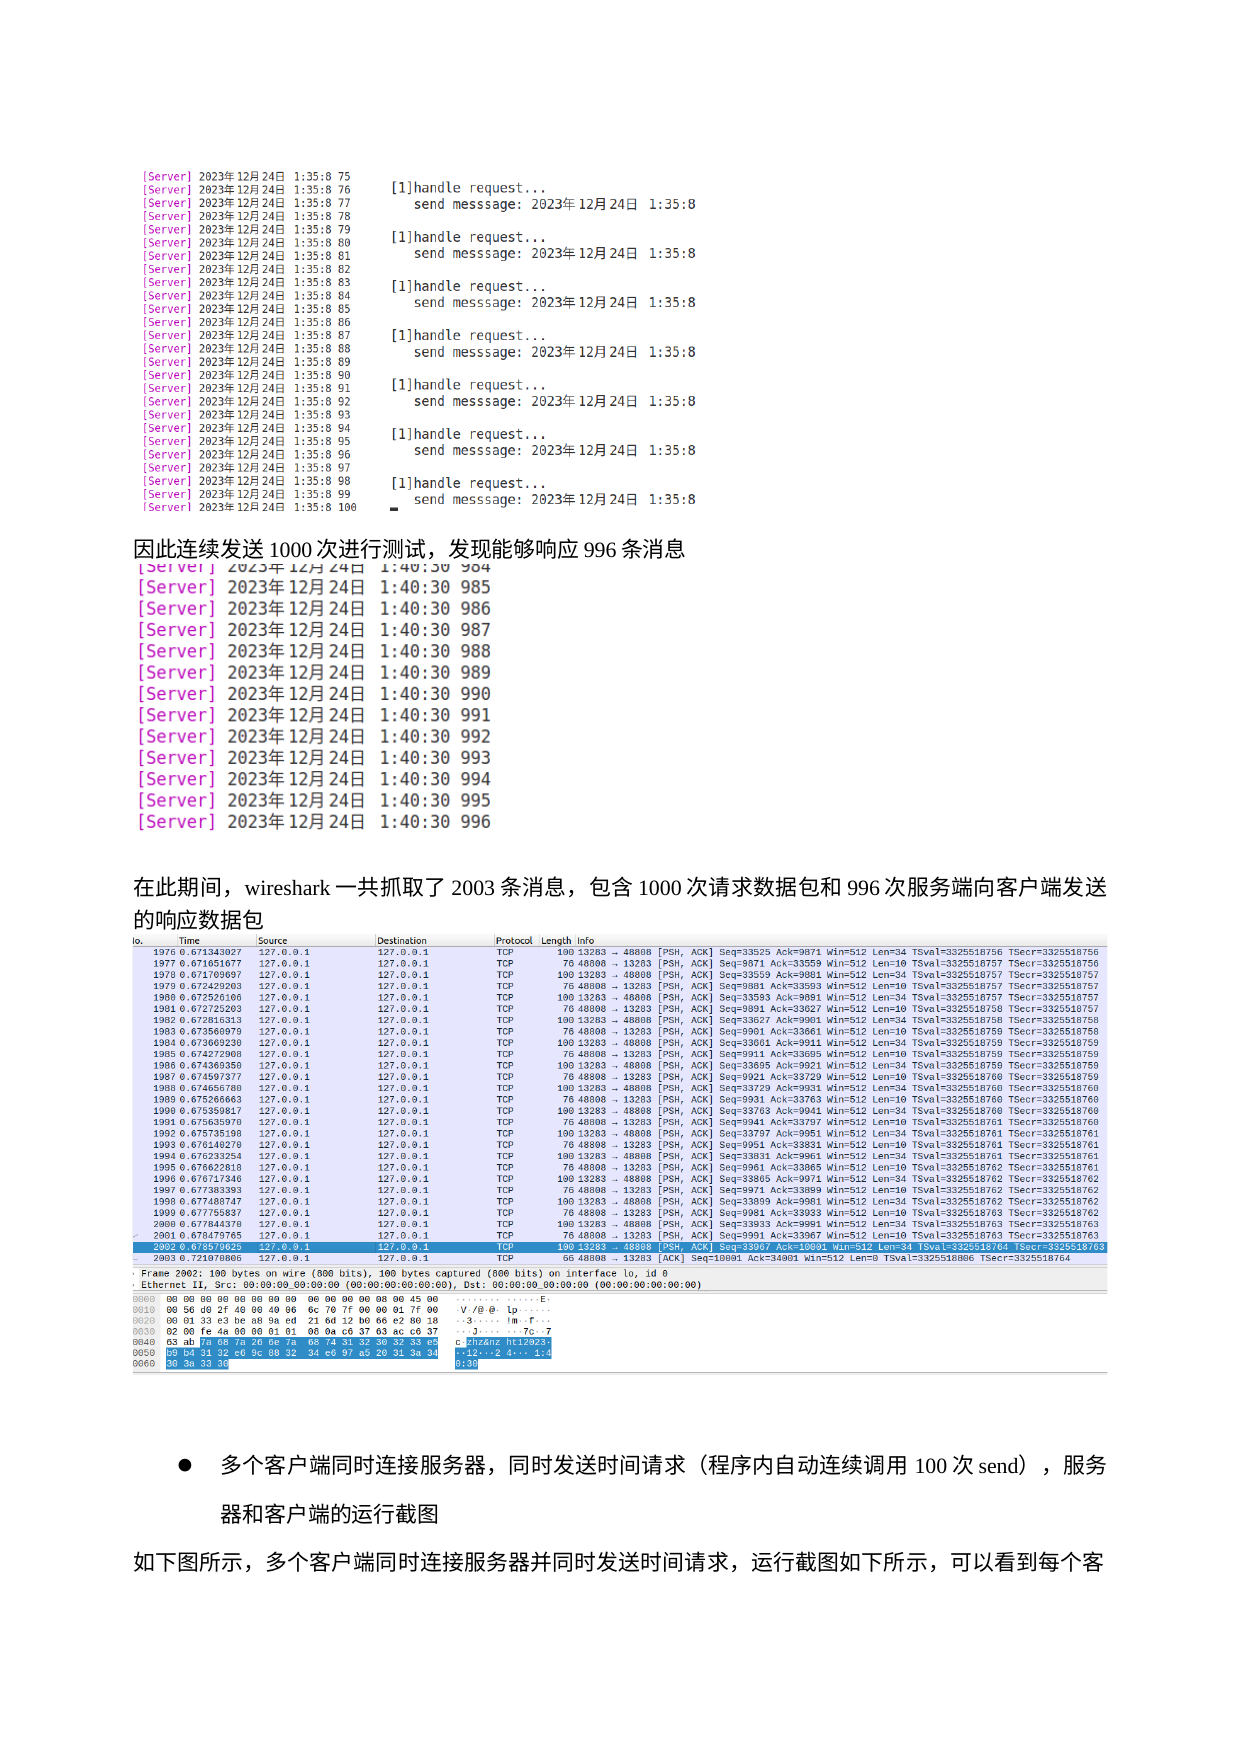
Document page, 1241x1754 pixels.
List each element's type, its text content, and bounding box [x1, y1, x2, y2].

picture [378, 171, 721, 511]
picture [132, 934, 1108, 1375]
text 如下图所示，多个客户端同时连接服务器并同时发送时间请求，运行截图如下所示，可以看到每个客户端调用了1000次send，最终每个客户端只收到了998个响应。 [133, 1544, 1107, 1577]
picture [132, 170, 373, 511]
text 因此连续发送1000次进行测试，发现能够响应996条消息 [133, 532, 1107, 564]
text 在此期间，wireshark一共抓取了2003条消息，包含1000次请求数据包和996次服务端向客户端发送的响应数据包 [133, 870, 1107, 934]
list 多个客户端同时连接服务器，同时发送时间请求（程序内自动连续调用100次send），服务器和客户端的运行截图 [177, 1447, 1107, 1529]
picture [132, 564, 503, 834]
